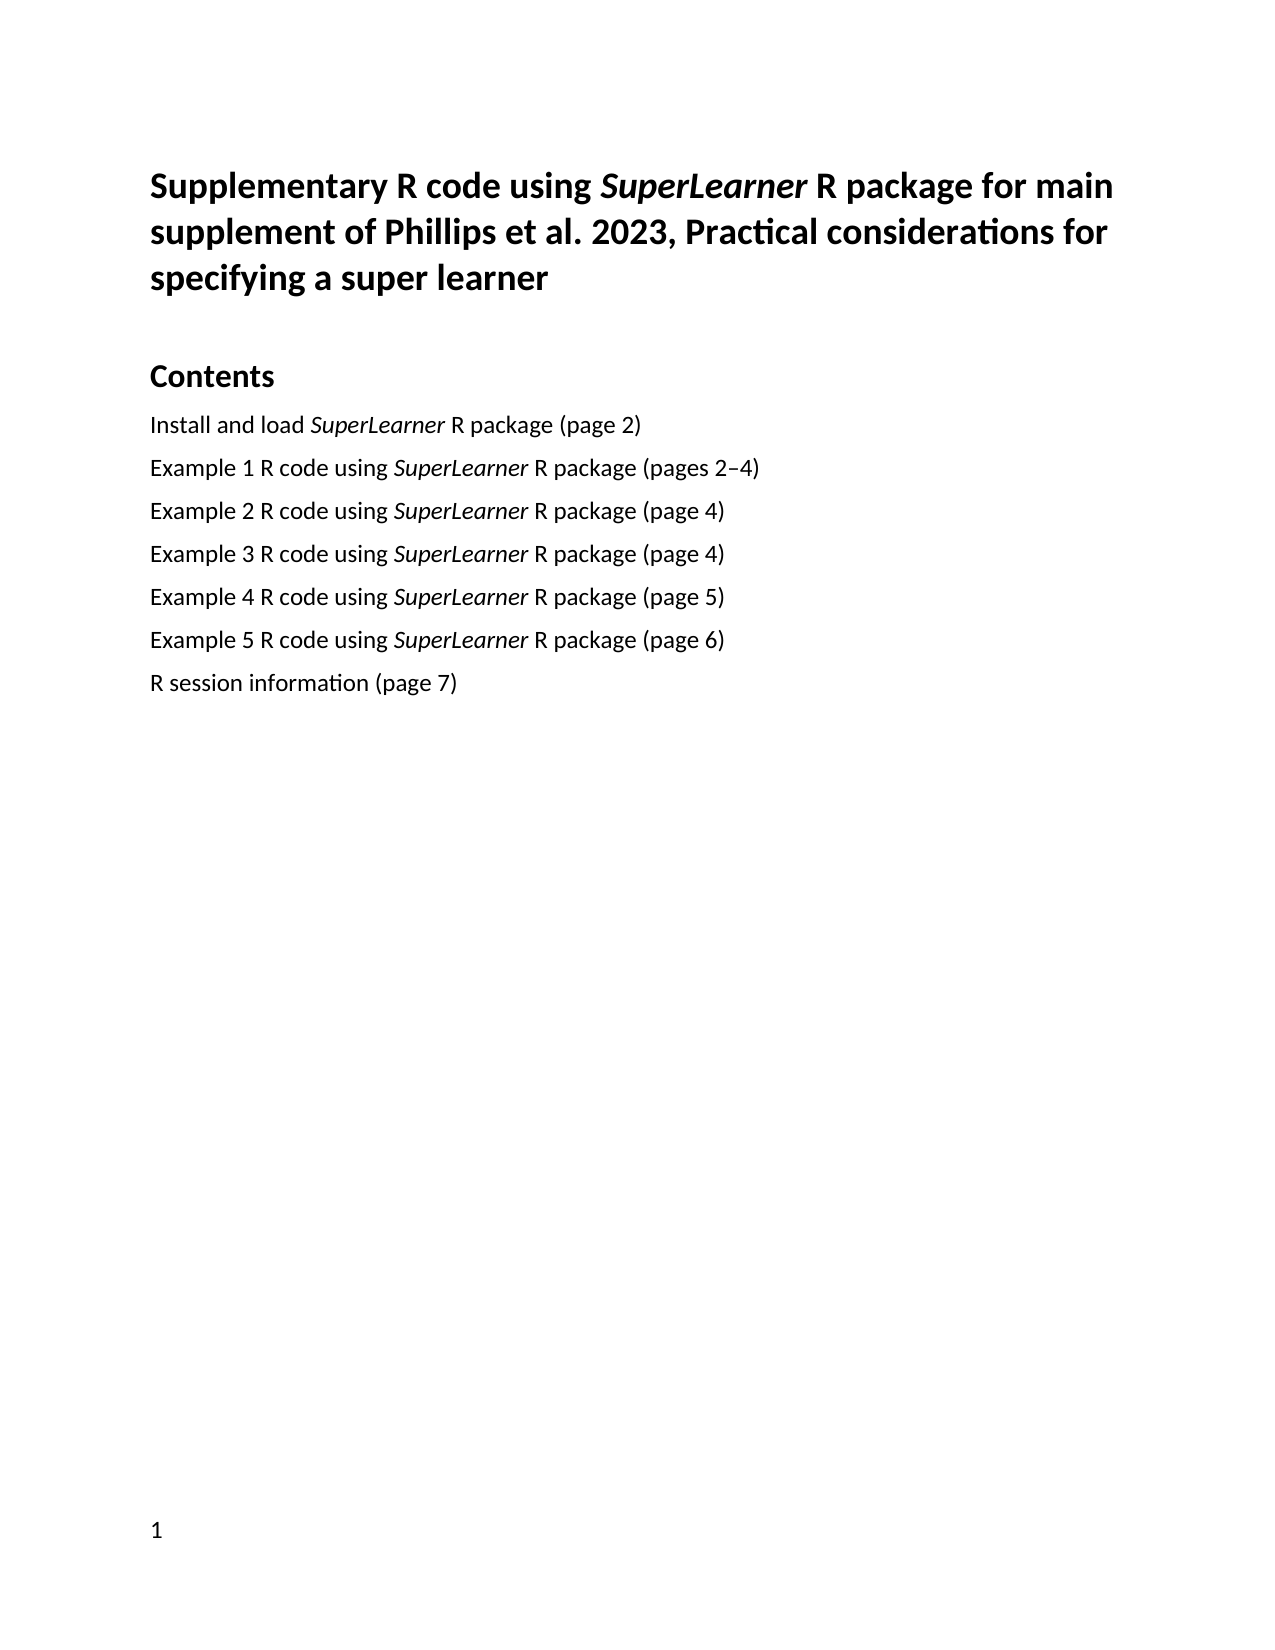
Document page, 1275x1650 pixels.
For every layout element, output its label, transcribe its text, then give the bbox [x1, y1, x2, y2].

text Supplementary R code using SuperLearner R package for main supplement of Phillips et al. 2023, Practical considerations for specifying a super learner [150, 162, 1125, 300]
text Install and load SuperLearner R package (page 2) [150, 409, 1125, 439]
text R session information (page 7) [150, 667, 1125, 697]
text Example 5 R code using SuperLearner R package (page 6) [150, 624, 1125, 654]
text Example 2 R code using SuperLearner R package (page 4) [150, 495, 1125, 525]
text Contents [150, 356, 1125, 396]
text Example 1 R code using SuperLearner R package (pages 2–4) [150, 452, 1125, 482]
text Example 3 R code using SuperLearner R package (page 4) [150, 538, 1125, 568]
text Example 4 R code using SuperLearner R package (page 5) [150, 581, 1125, 611]
